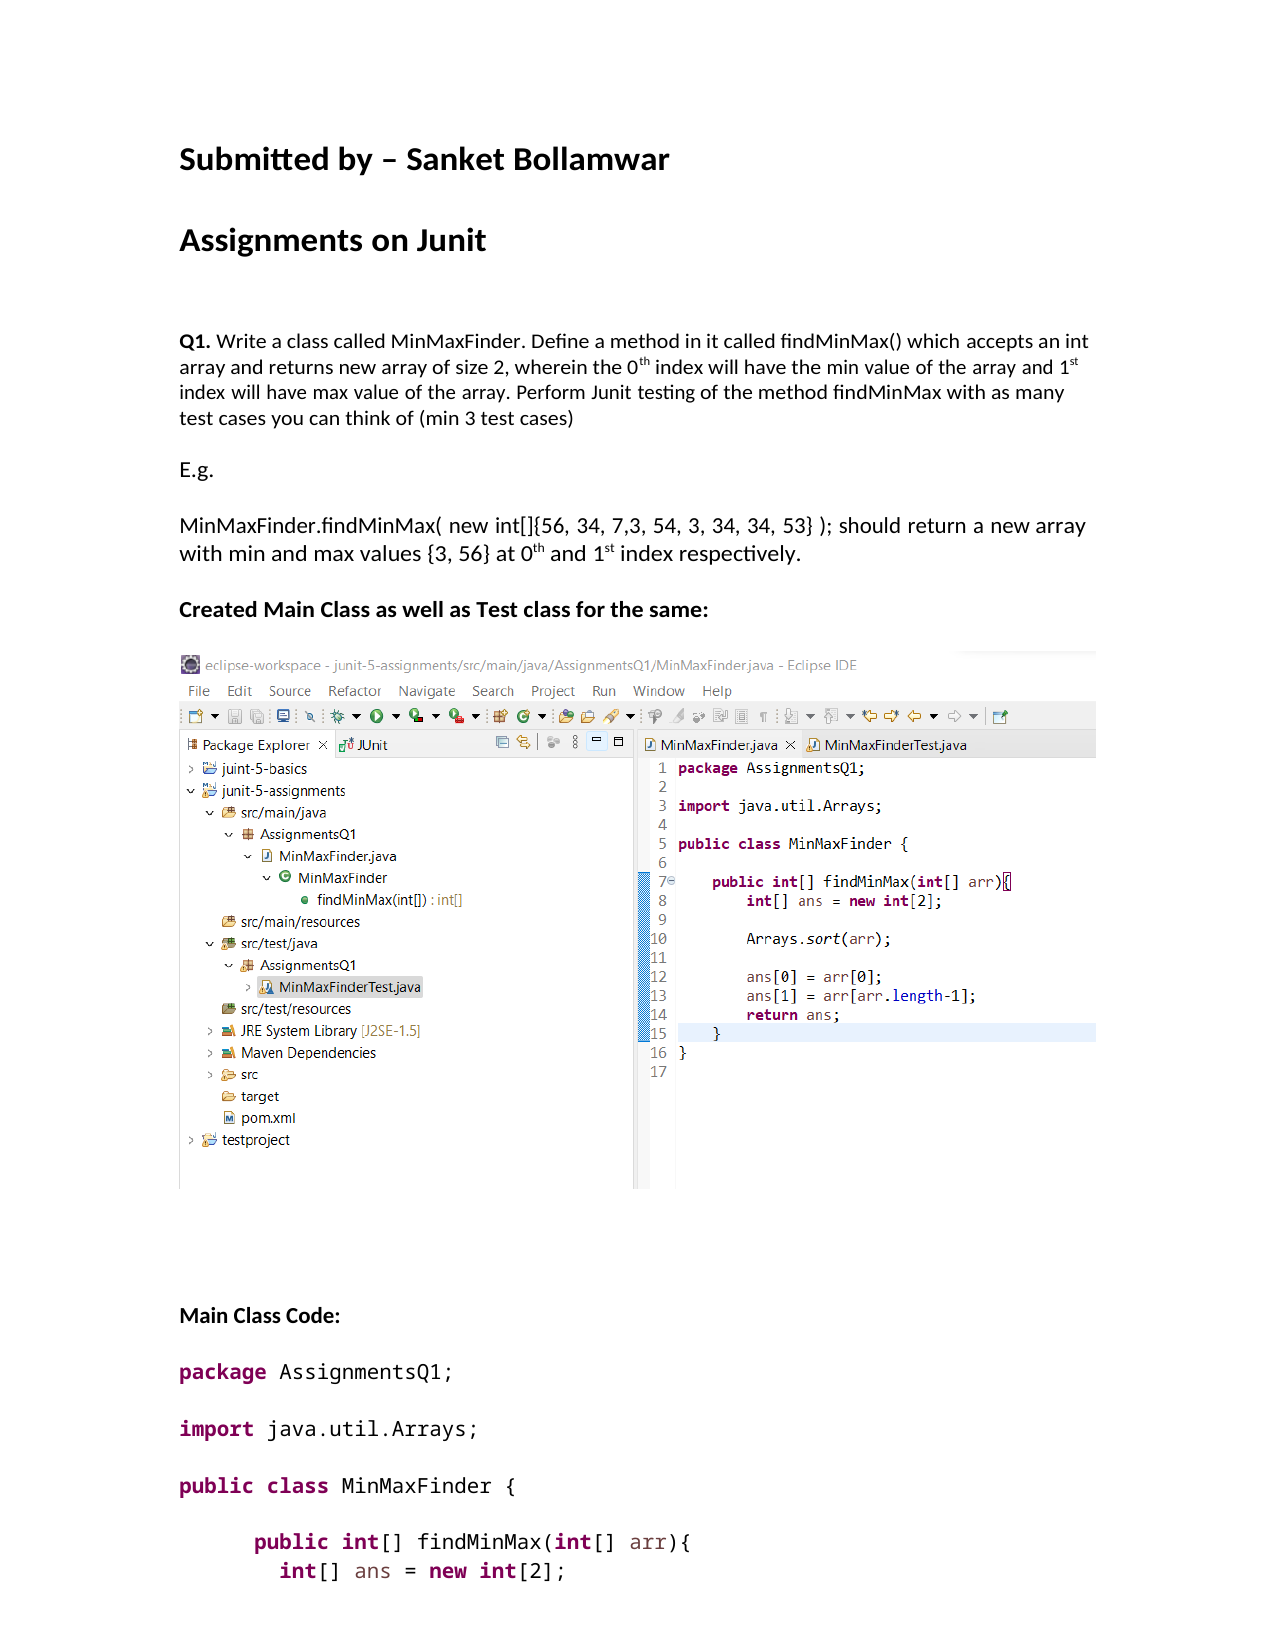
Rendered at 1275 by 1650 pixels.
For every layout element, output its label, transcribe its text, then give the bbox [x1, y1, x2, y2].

text Created Main Class as well as Test class for the same: [179, 596, 1096, 624]
text Main Class Code: [179, 1301, 1096, 1329]
text E.g. [179, 456, 1096, 483]
text Assignments on Junit [179, 219, 1096, 260]
text public class MinMaxFinder { [179, 1471, 1096, 1499]
text package AssignmentsQ1; [179, 1357, 1096, 1386]
picture [179, 651, 1096, 1189]
text public int[] findMinMax(int[] arr){ [179, 1527, 1096, 1556]
text Submitted by – Sanket Bollamwar [179, 137, 1096, 178]
text Q1. Write a class called MinMaxFinder. Define a method in it called findMinMax() which accepts an int array and returns new array of size 2, wherein the 0th index will have the min value of the array and 1st index will have max value of the array. Perform Junit testing of the method findMinMax with as many test cases you can think of (min 3 test cases) [179, 328, 1096, 430]
text import java.util.Arrays; [179, 1414, 1096, 1442]
text MinMaxFinder.findMinMax( new int[]{56, 34, 7,3, 54, 3, 34, 34, 53} ); should return a new array with min and max values {3, 56} at 0th and 1st index respectively. [179, 512, 1096, 568]
text int[] ans = new int[2]; [179, 1556, 1096, 1584]
